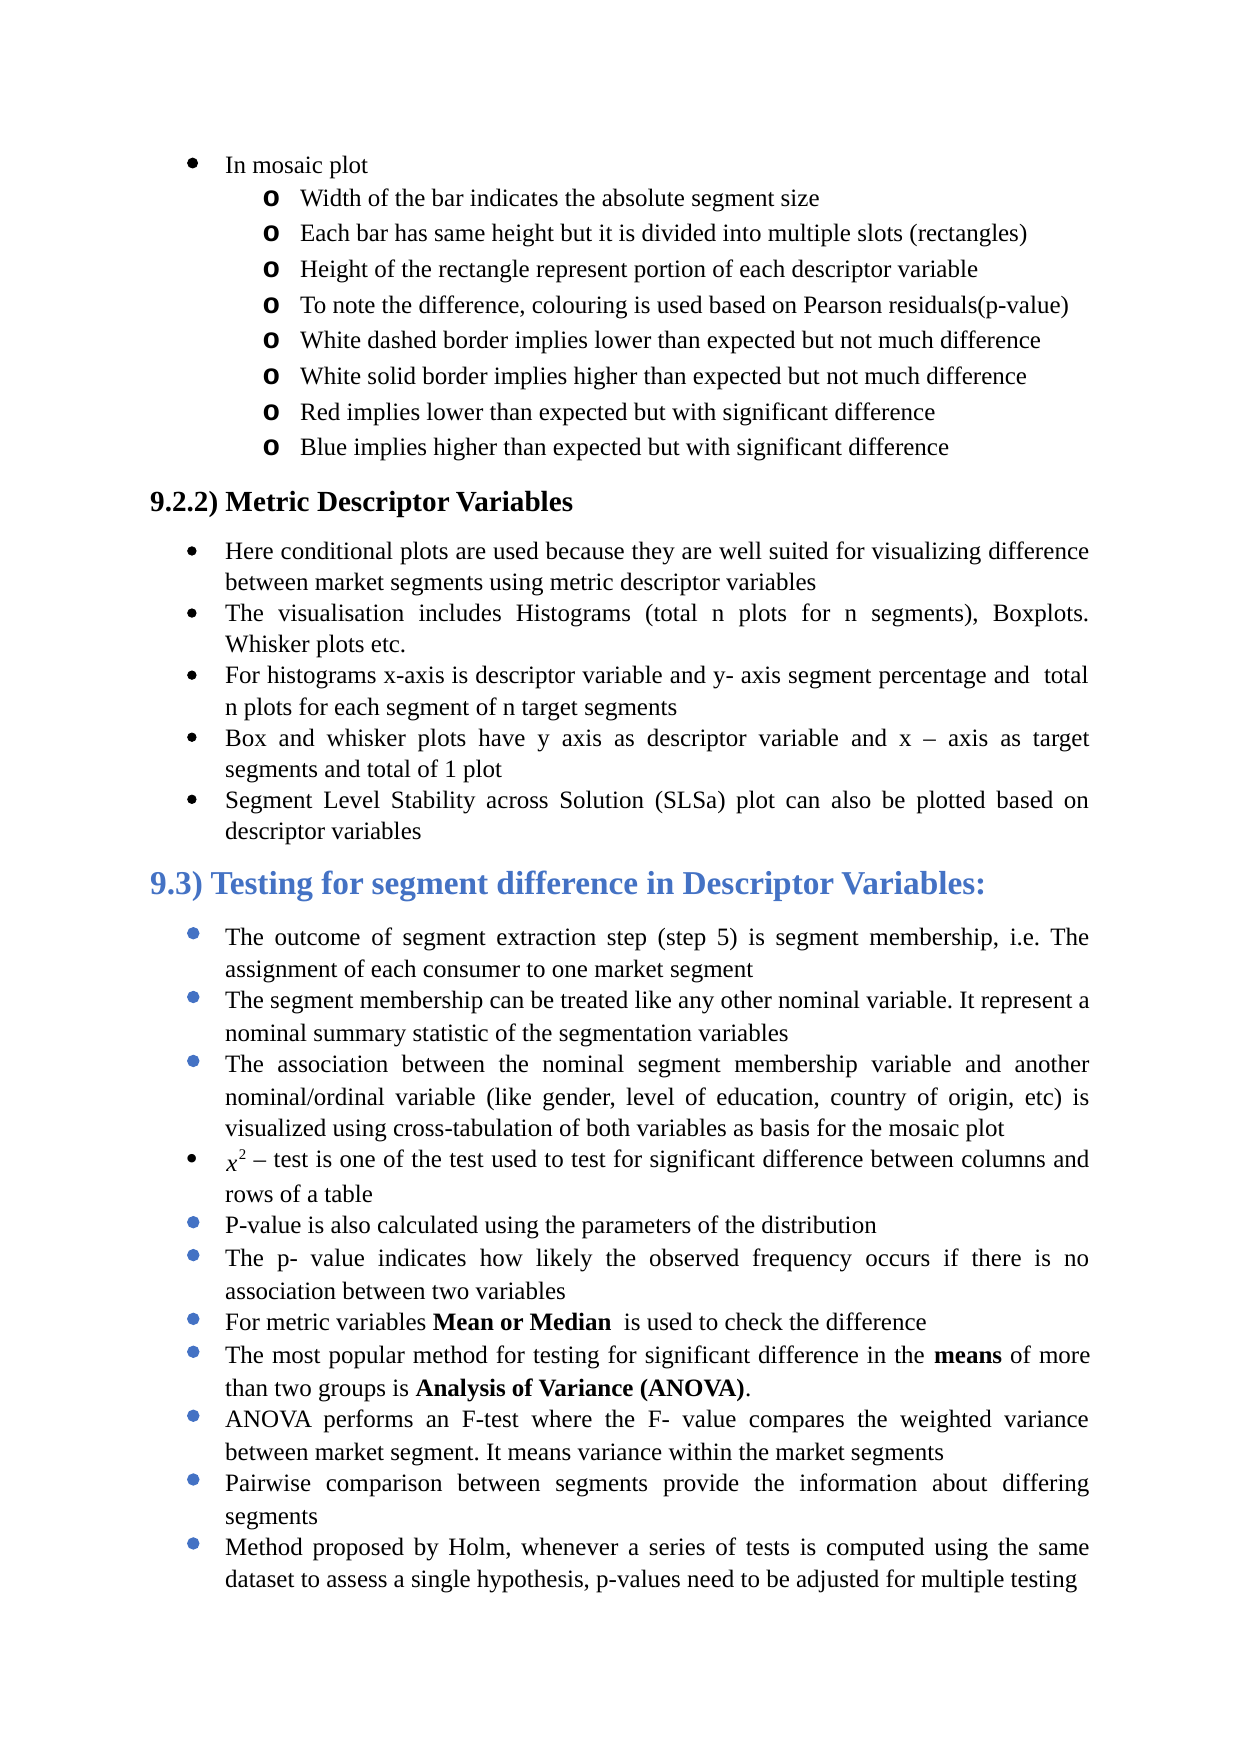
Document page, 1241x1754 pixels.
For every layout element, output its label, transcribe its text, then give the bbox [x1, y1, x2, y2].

list Each bar has same height but it is divided into multiple slots (rectangles) [262, 218, 1090, 251]
list The p- value indicates how likely the observed frequency occurs if there is no association between two variables [187, 1243, 1090, 1305]
list White dashed border implies lower than expected but not much difference [262, 324, 1090, 357]
list White solid border implies higher than expected but not much difference [262, 360, 1090, 393]
list – test is one of the test used to test for significant difference between columns and rows of a table [187, 1144, 1090, 1208]
list Red implies lower than expected but with significant difference [262, 396, 1090, 429]
list Here conditional plots are used because they are well suited for visualizing difference between market segments using metric descriptor variables [187, 536, 1090, 596]
list For histograms x-axis is descriptor variable and y- axis segment percentage and total n plots for each segment of n target segments [187, 661, 1090, 720]
list To note the difference, colouring is used based on Pearson residuals(p-value) [262, 289, 1090, 322]
list The association between the nominal segment membership variable and another nominal/ordinal variable (like gender, level of education, country of origin, etc) is visualized using cross-tabulation of both variables as basis for the mosaic plot [187, 1049, 1090, 1142]
list P-value is also calculated using the parameters of the distribution [187, 1211, 1090, 1241]
list Method proposed by Holm, whenever a series of tests is computed using the same dataset to assess a single hypothesis, p-values need to be adjusted for multiple testing [187, 1532, 1090, 1593]
list Box and whisker plots have y axis as descriptor variable and x – axis as target segments and total of 1 plot [187, 723, 1090, 782]
list ANOVA performs an F-test where the F- value compares the weighted variance between market segment. It means variance within the market segments [187, 1404, 1090, 1466]
list The segment membership can be treated like any other nominal variable. It represent a nominal summary statistic of the segmentation variables [187, 985, 1090, 1047]
list Pairwise comparison between segments provide the information about differing segments [187, 1468, 1090, 1529]
list The outcome of segment extraction step (step 5) is segment membership, i.e. The assignment of each consumer to one market segment [187, 922, 1090, 983]
list Width of the bar indicates the absolute segment size [262, 182, 1090, 215]
list The most popular method for testing for significant difference in the means of more than two groups is Analysis of Variance (ANOVA). [187, 1340, 1090, 1402]
list For metric variables Mean or Median is used to check the difference [187, 1307, 1090, 1338]
list Segment Level Stability across Solution (SLSa) plot can also be plotted based on descriptor variables [187, 785, 1090, 844]
list Blue implies higher than expected but with significant difference [262, 431, 1090, 464]
list The visualisation includes Histograms (total n plots for n segments), Boxplots. Whisker plots etc. [187, 598, 1090, 658]
list Height of the rectangle represent portion of each descriptor variable [262, 253, 1090, 286]
list In mosaic plot [187, 150, 1090, 180]
text 9.3) Testing for segment difference in Descriptor Variables: [150, 863, 1090, 902]
text 9.2.2) Metric Descriptor Variables [150, 484, 1090, 517]
